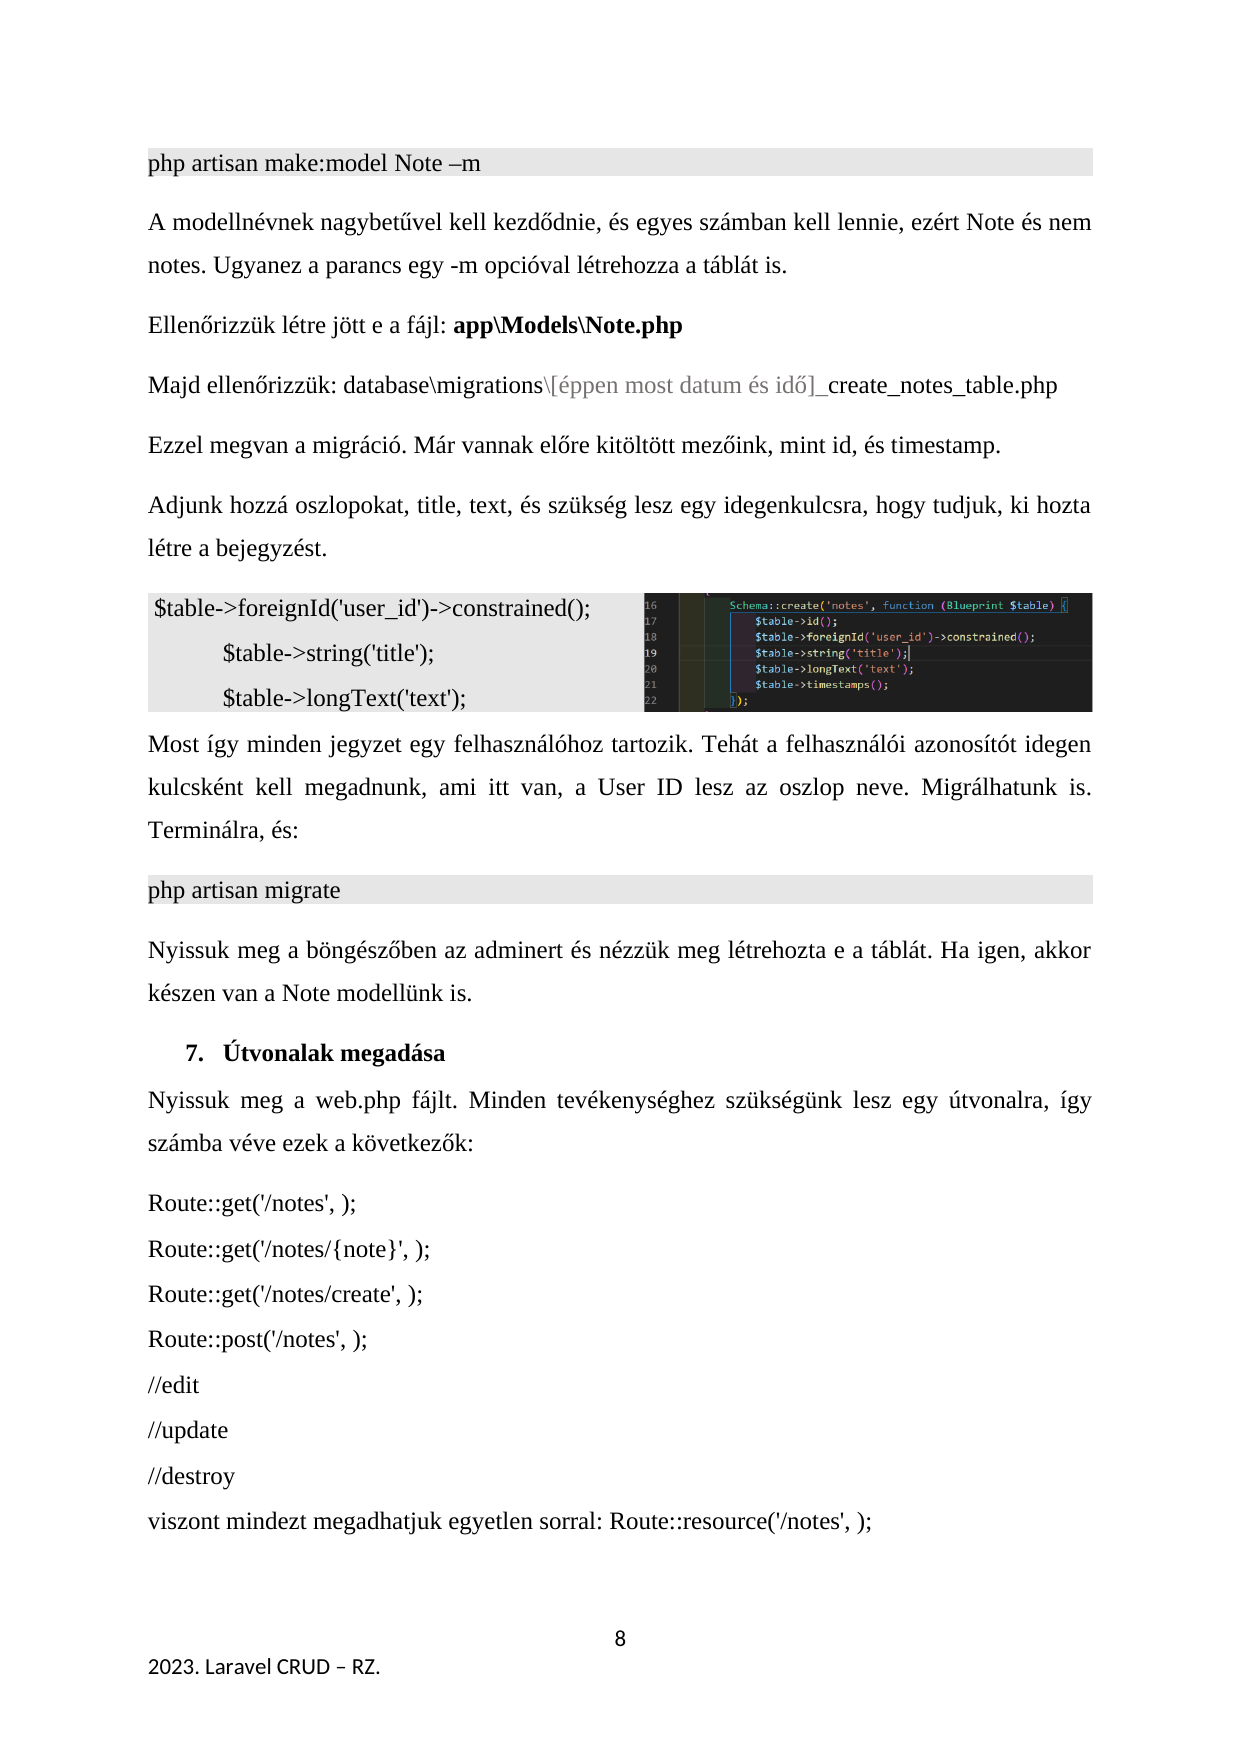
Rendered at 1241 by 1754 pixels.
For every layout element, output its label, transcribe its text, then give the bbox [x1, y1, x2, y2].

text php artisan migrate [148, 875, 1093, 904]
text Nyissuk meg a web.php fájlt. Minden tevékenységhez szükségünk lesz egy útvonalra, így számba véve ezek a következők: [148, 1085, 1093, 1157]
text Adjunk hozzá oszlopokat, title, text, és szükség lesz egy idegenkulcsra, hogy tudjuk, ki hozta létre a bejegyzést. [148, 490, 1093, 562]
text //update [148, 1415, 1093, 1444]
text $table->longText('text'); [148, 683, 644, 712]
text viszont mindezt megadhatjuk egyetlen sorral: Route::resource('/notes', ); [148, 1506, 1093, 1535]
text Nyissuk meg a böngészőben az adminert és nézzük meg létrehozta e a táblát. Ha igen, akkor készen van a Note modellünk is. [148, 935, 1093, 1007]
text Ezzel megvan a migráció. Már vannak előre kitöltött mezőink, mint id, és timestamp. [148, 430, 1093, 459]
text //edit [148, 1370, 1093, 1399]
text Route::get('/notes', ); [148, 1188, 1093, 1217]
text Majd ellenőrizzük: database\migrations\[éppen most datum és idő]_create_notes_table.php [148, 370, 1093, 399]
picture [644, 593, 1093, 712]
text Route::get('/notes/create', ); [148, 1279, 1093, 1308]
subtitle Útvonalak megadása [185, 1038, 1093, 1066]
text Ellenőrizzük létre jött e a fájl: app\Models\Note.php [148, 310, 1093, 339]
text php artisan make:model Note –m [148, 148, 1093, 176]
text Most így minden jegyzet egy felhasználóhoz tartozik. Tehát a felhasználói azonosítót idegen kulcsként kell megadnunk, ami itt van, a User ID lesz az oszlop neve. Migrálhatunk is. Terminálra, és: [148, 729, 1093, 844]
text A modellnévnek nagybetűvel kell kezdődnie, és egyes számban kell lennie, ezért Note és nem notes. Ugyanez a parancs egy -m opcióval létrehozza a táblát is. [148, 207, 1093, 279]
text Route::post('/notes', ); [148, 1324, 1093, 1353]
text $table->foreignId('user_id')->constrained(); [148, 593, 644, 621]
text //destroy [148, 1461, 1093, 1489]
text Route::get('/notes/{note}', ); [148, 1234, 1093, 1262]
text $table->string('title'); [148, 638, 644, 667]
